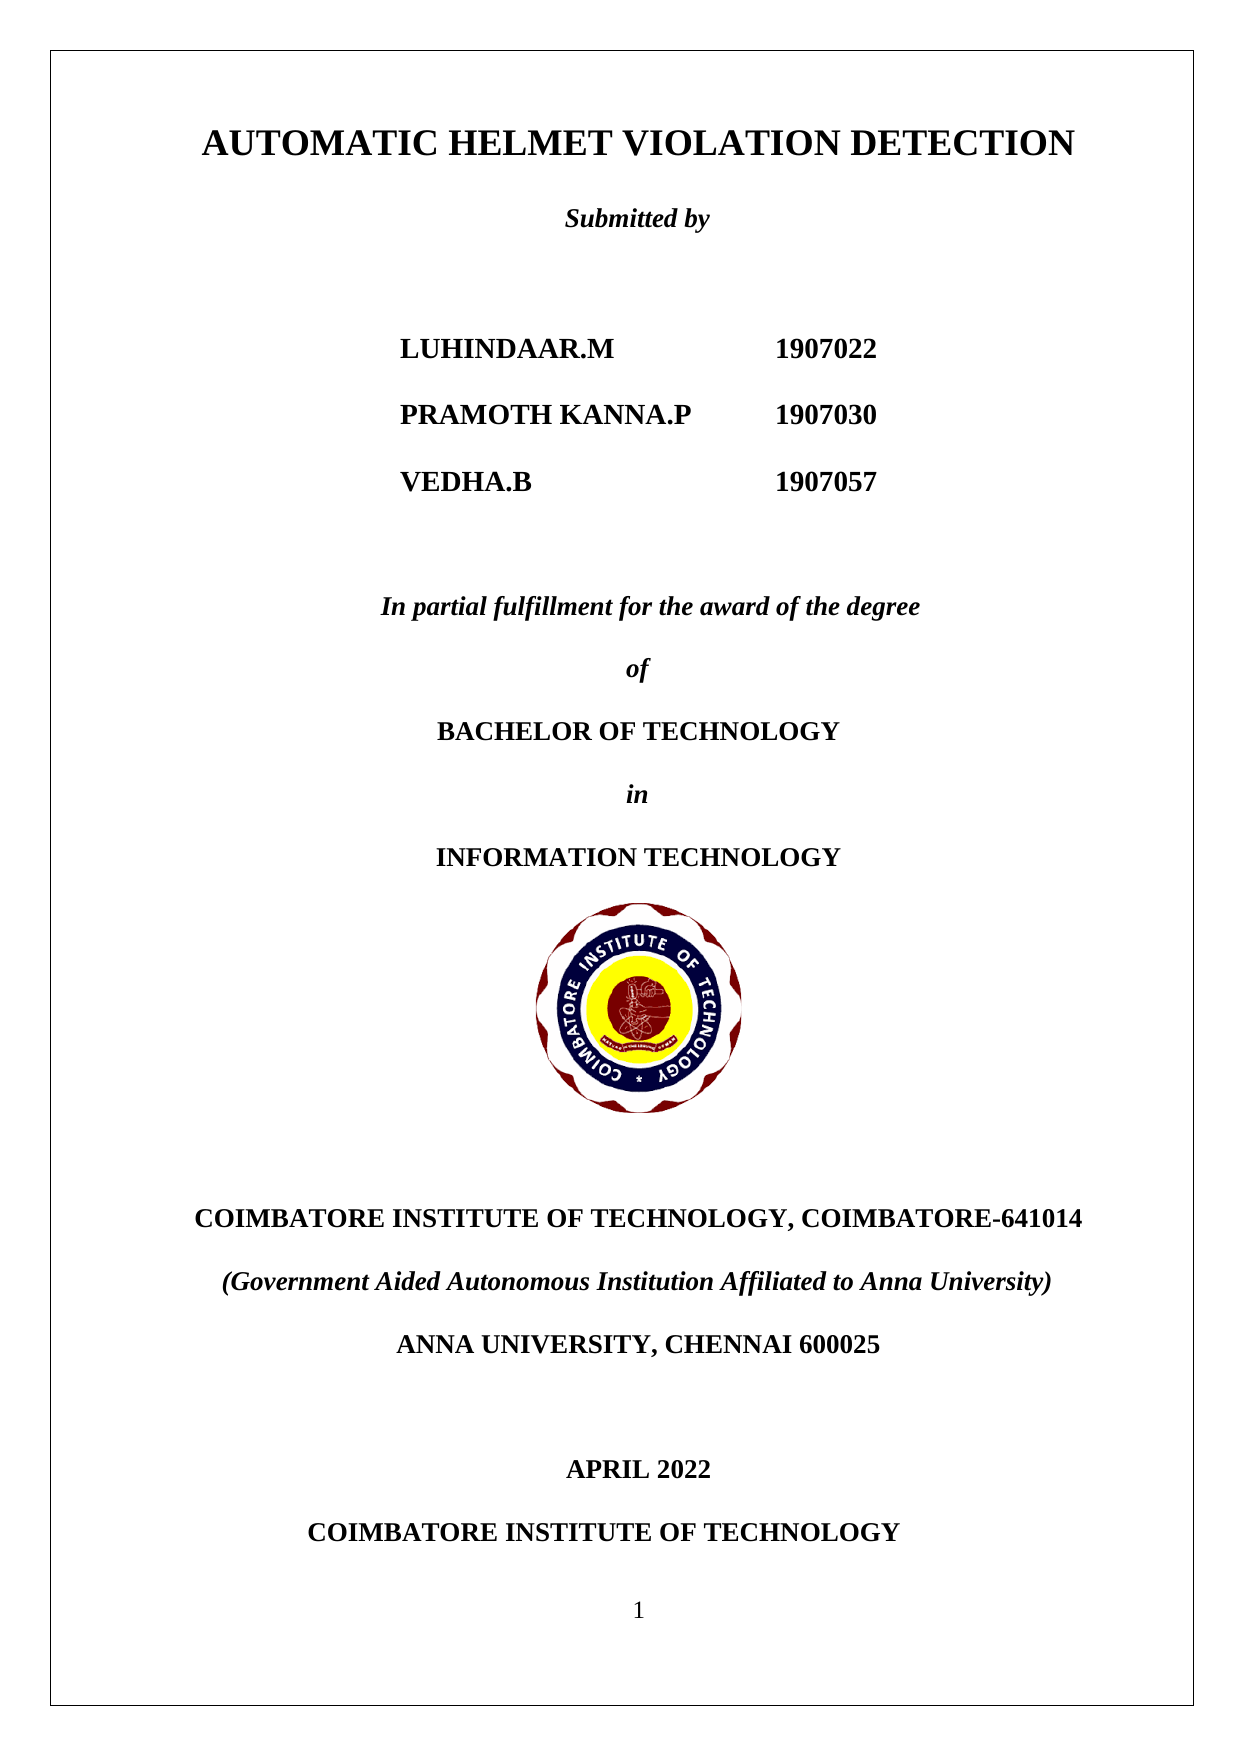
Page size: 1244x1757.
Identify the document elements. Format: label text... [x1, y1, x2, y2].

text in [89, 778, 1187, 809]
text INFORMATION TECHNOLOGY [89, 841, 1187, 872]
text BACHELOR OF TECHNOLOGY [89, 715, 1187, 746]
text APRIL 2022 [89, 1453, 1187, 1484]
text PRAMOTH KANNA.P 1907030 [89, 397, 1187, 431]
text of [89, 652, 1187, 683]
text Submitted by [89, 202, 1187, 233]
picture [535, 903, 742, 1113]
text (Government Aided Autonomous Institution Affiliated to Anna University) [89, 1265, 1187, 1296]
text VEDHA.B 1907057 [89, 464, 1187, 497]
text ANNA UNIVERSITY, CHENNAI 600025 [89, 1328, 1187, 1359]
text COIMBATORE INSTITUTE OF TECHNOLOGY, COIMBATORE-641014 [89, 1202, 1187, 1233]
text COIMBATORE INSTITUTE OF TECHNOLOGY [89, 1516, 1118, 1547]
text LUHINDAAR.M 1907022 [89, 331, 1187, 364]
text AUTOMATIC HELMET VIOLATION DETECTION [89, 121, 1187, 164]
text In partial fulfillment for the award of the degree [89, 589, 1187, 621]
